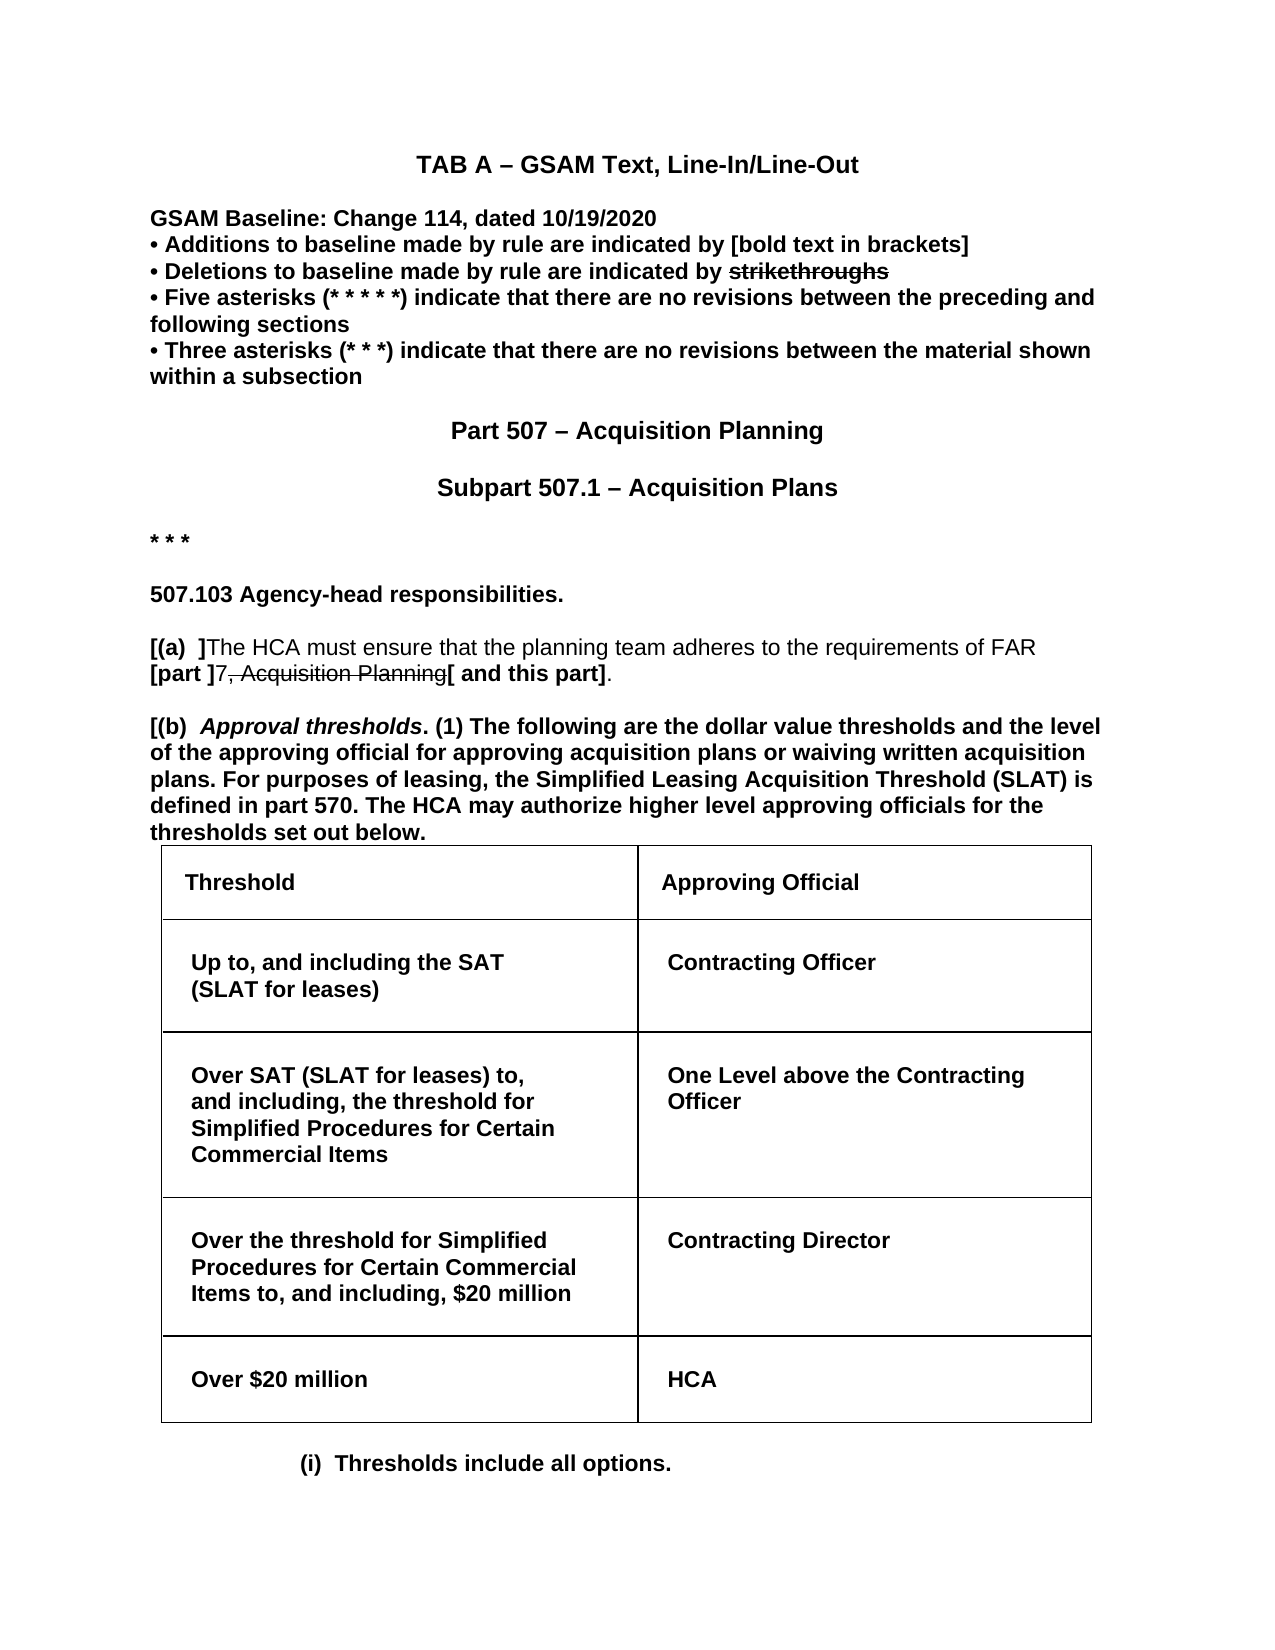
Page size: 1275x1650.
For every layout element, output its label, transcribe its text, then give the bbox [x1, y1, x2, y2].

text • Five asterisks (* * * * *) indicate that there are no revisions between the preceding and following sections [150, 284, 1125, 337]
table_header Threshold [162, 846, 637, 918]
text TAB A – GSAM Text, Line-In/Line-Out [150, 150, 1125, 179]
table_header Approving Official [639, 846, 1091, 918]
text • Three asterisks (* * *) indicate that there are no revisions between the material shown within a subsection [150, 337, 1125, 389]
table_cell Up to, and including the SAT (SLAT for leases) [162, 920, 637, 1031]
table_cell Contracting Director [639, 1198, 1091, 1335]
table_cell Contracting Officer [639, 920, 1091, 1031]
text * * * [150, 528, 1125, 555]
text Subpart 507.1 – Acquisition Plans [150, 473, 1125, 502]
text GSAM Baseline: Change 114, dated 10/19/2020 [150, 205, 1125, 231]
text • Deletions to baseline made by rule are indicated by strikethroughs [150, 258, 1125, 284]
table_cell Over the threshold for Simplified Procedures for Certain Commercial Items to, and including, $20 million [162, 1198, 637, 1335]
text (i) Thresholds include all options. [150, 1449, 1125, 1476]
table_cell One Level above the Contracting Officer [639, 1033, 1091, 1196]
table_cell Over SAT (SLAT for leases) to, and including, the threshold for Simplified Procedures for Certain Commercial Items [162, 1032, 637, 1196]
text [(a) ]The HCA must ensure that the planning team adheres to the requirements of FAR [part ]7, Acquisition Planning[ and this part]. [150, 634, 1125, 687]
text Part 507 – Acquisition Planning [150, 416, 1125, 445]
table_cell Over $20 million [162, 1336, 637, 1422]
text [(b) Approval thresholds. (1) The following are the dollar value thresholds and the level of the approving official for approving acquisition plans or waiving written acquisition plans. For purposes of leasing, the Simplified Leasing Acquisition Threshold (SLAT) is defined in part 570. The HCA may authorize higher level approving officials for the thresholds set out below. [150, 713, 1125, 845]
table_cell HCA [639, 1337, 1091, 1422]
text 507.103 Agency-head responsibilities. [150, 581, 1125, 608]
text • Additions to baseline made by rule are indicated by [bold text in brackets] [150, 231, 1125, 258]
